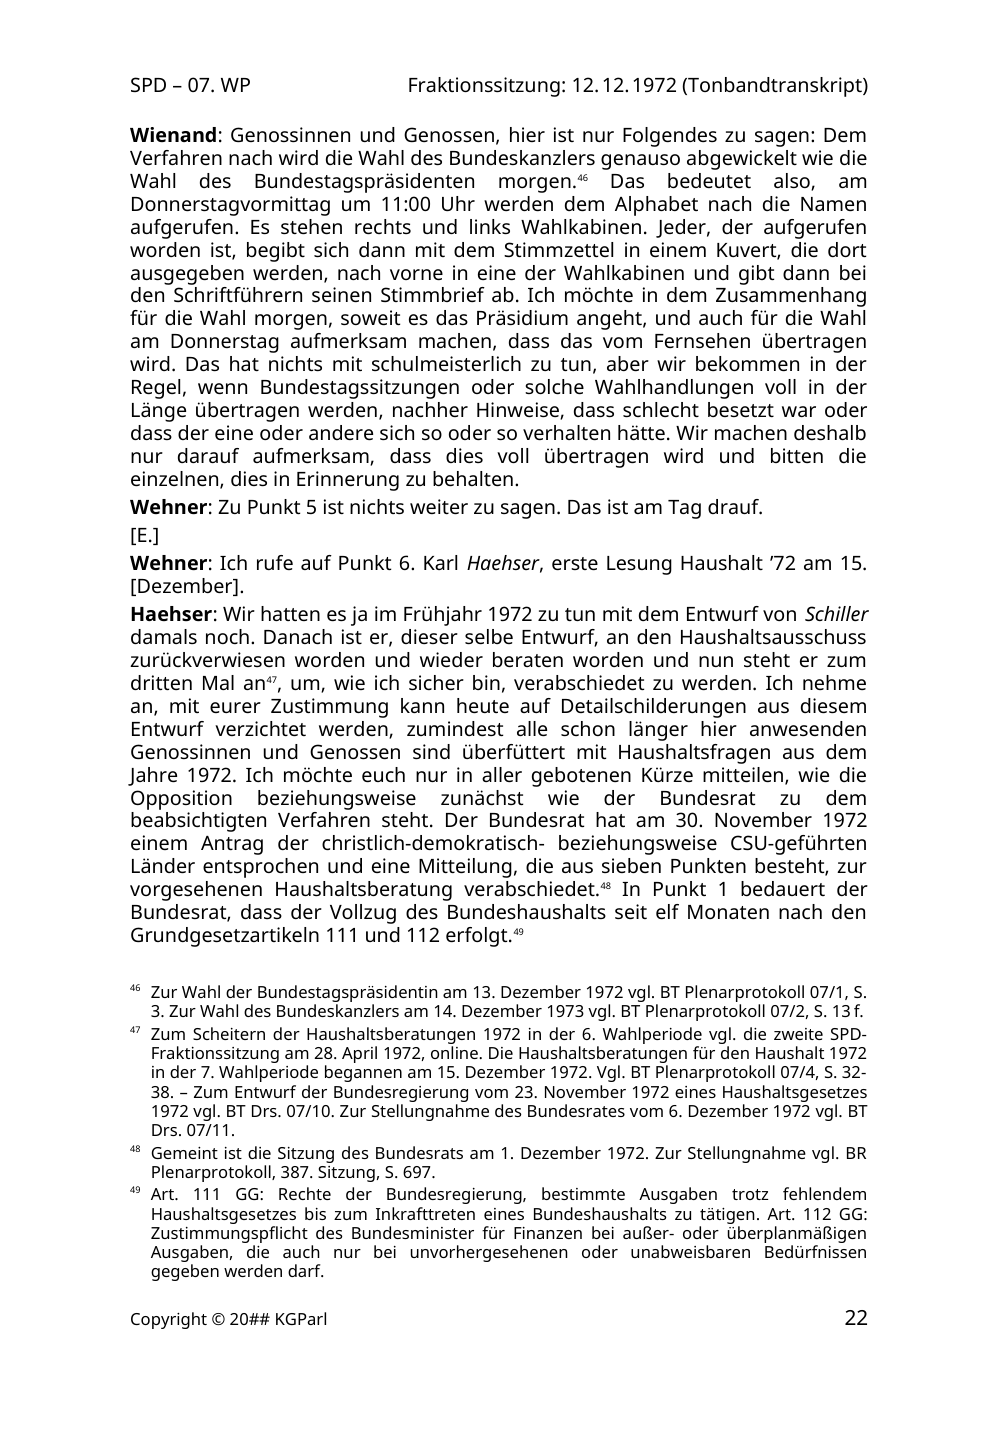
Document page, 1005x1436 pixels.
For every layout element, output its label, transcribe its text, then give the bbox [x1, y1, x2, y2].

text Wehner: Ich rufe auf Punkt 6. Karl Haehser, erste Lesung Haushalt ’72 am 15. [Dezember]. [130, 552, 868, 598]
text [E.] [130, 524, 868, 547]
text Haehser: Wir hatten es ja im Frühjahr 1972 zu tun mit dem Entwurf von Schiller damals noch. Danach ist er, dieser selbe Entwurf, an den Haushaltsausschuss zurückverwiesen worden und wieder beraten worden und nun steht er zum dritten Mal an, um, wie ich sicher bin, verabschiedet zu werden. Ich nehme an, mit eurer Zustimmung kann heute auf Detailschilderungen aus diesem Entwurf verzichtet werden, zumindest alle schon länger hier anwesenden Genossinnen und Genossen sind überfüttert mit Haushaltsfragen aus dem Jahre 1972. Ich möchte euch nur in aller gebotenen Kürze mitteilen, wie die Opposition beziehungsweise zunächst wie der Bundesrat zu dem beabsichtigten Verfahren steht. Der Bundesrat hat am 30. November 1972 einem Antrag der christlich-demokratisch- beziehungsweise CSU-geführten Länder entsprochen und eine Mitteilung, die aus sieben Punkten besteht, zur vorgesehenen Haushaltsberatung verabschiedet. In Punkt 1 bedauert der Bundesrat, dass der Vollzug des Bundeshaushalts seit elf Monaten nach den Grundgesetzartikeln 111 und 112 erfolgt. [130, 603, 868, 947]
text Wehner: Zu Punkt 5 ist nichts weiter zu sagen. Das ist am Tag drauf. [130, 496, 868, 519]
text Wienand: Genossinnen und Genossen, hier ist nur Folgendes zu sagen: Dem Verfahren nach wird die Wahl des Bundeskanzlers genauso abgewickelt wie die Wahl des Bundestagspräsidenten morgen. Das bedeutet also, am Donnerstagvormittag um 11:00 Uhr werden dem Alphabet nach die Namen aufgerufen. Es stehen rechts und links Wahlkabinen. Jeder, der aufgerufen worden ist, begibt sich dann mit dem Stimmzettel in einem Kuvert, die dort ausgegeben werden, nach vorne in eine der Wahlkabinen und gibt dann bei den Schriftführern seinen Stimmbrief ab. Ich möchte in dem Zusammenhang für die Wahl morgen, soweit es das Präsidium angeht, und auch für die Wahl am Donnerstag aufmerksam machen, dass das vom Fernsehen übertragen wird. Das hat nichts mit schulmeisterlich zu tun, aber wir bekommen in der Regel, wenn Bundestagssitzungen oder solche Wahlhandlungen voll in der Länge übertragen werden, nachher Hinweise, dass schlecht besetzt war oder dass der eine oder andere sich so oder so verhalten hätte. Wir machen deshalb nur darauf aufmerksam, dass dies voll übertragen wird und bitten die einzelnen, dies in Erinnerung zu behalten. [130, 124, 868, 491]
